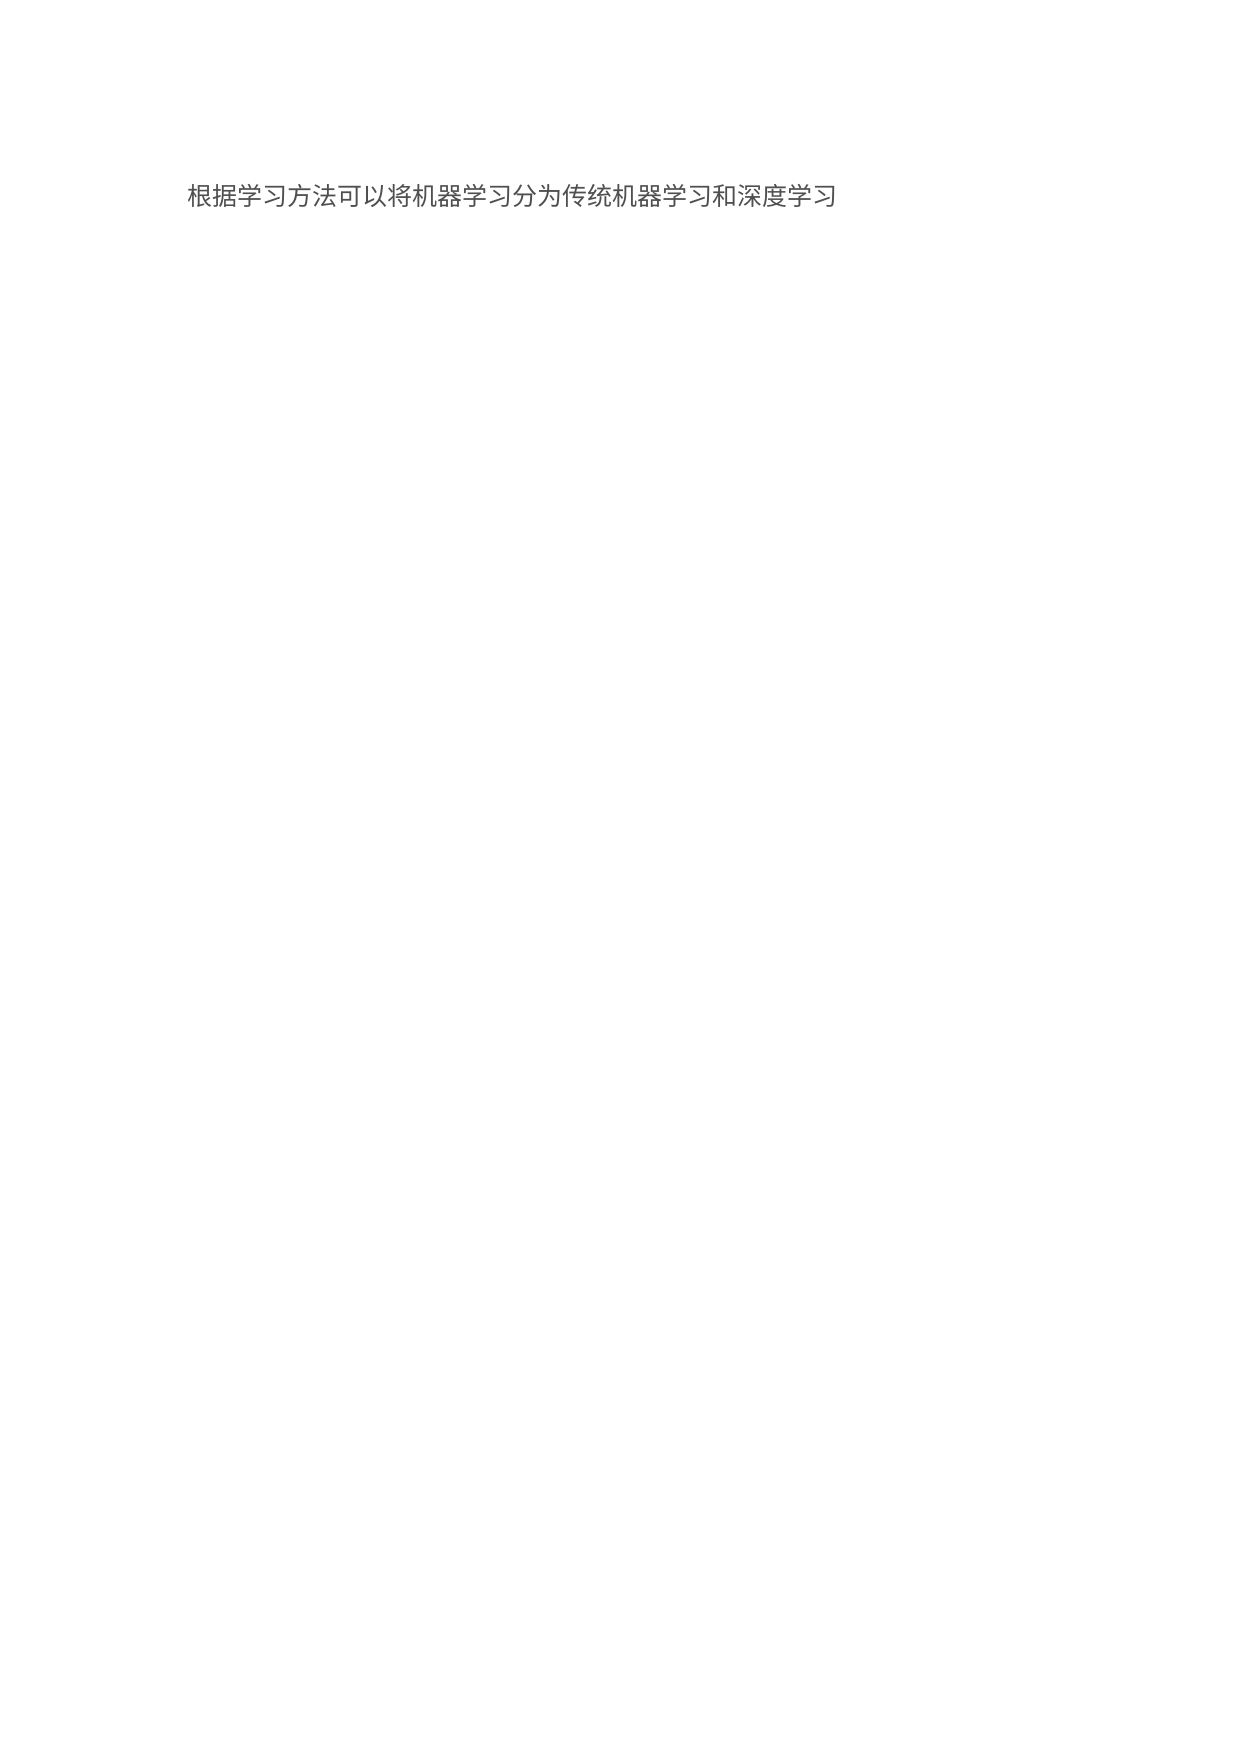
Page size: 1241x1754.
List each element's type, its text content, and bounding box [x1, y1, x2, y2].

text 根据学习方法可以将机器学习分为传统机器学习和深度学习 [187, 162, 1053, 227]
